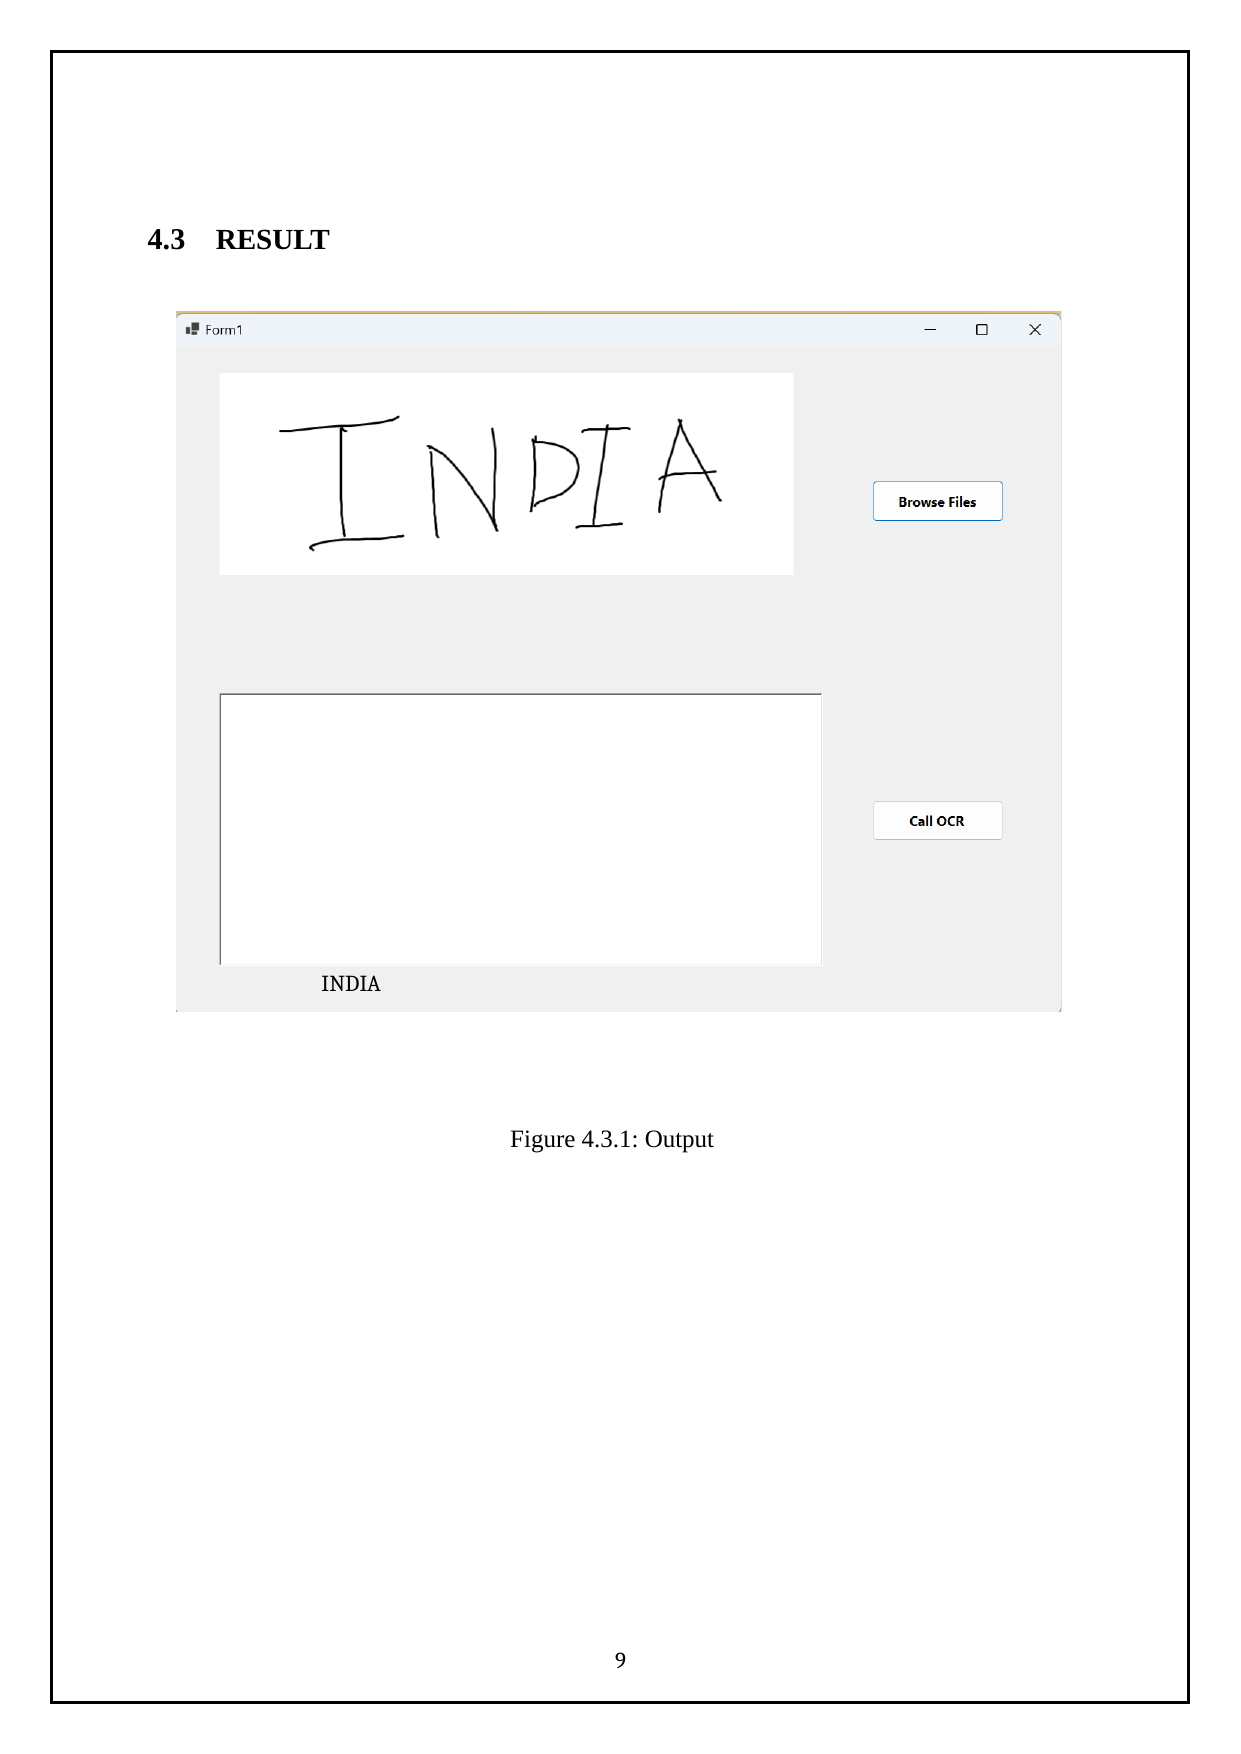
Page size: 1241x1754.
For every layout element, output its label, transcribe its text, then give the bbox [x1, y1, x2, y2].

text Figure 4.3.1: Output [372, 1124, 777, 1153]
subtitle 4.3 RESULT [147, 221, 1090, 256]
picture [176, 311, 1062, 1012]
